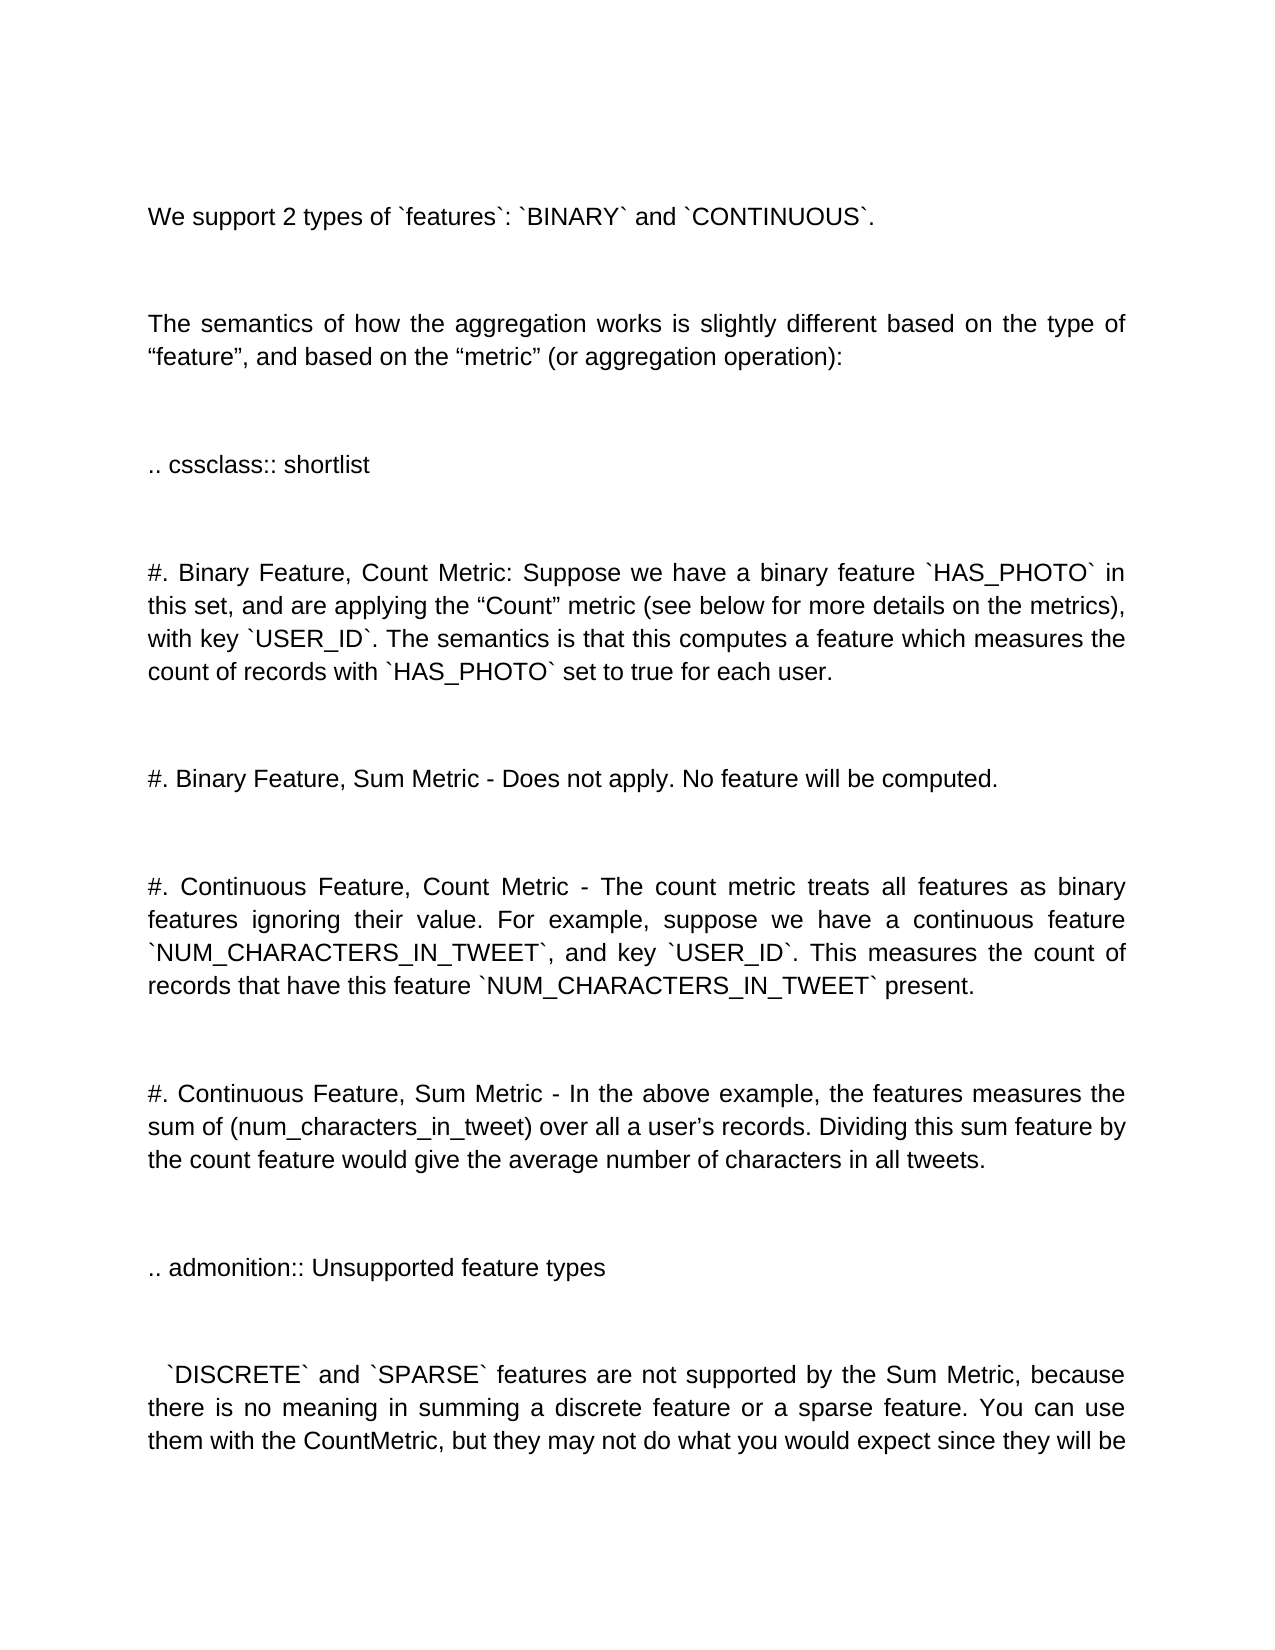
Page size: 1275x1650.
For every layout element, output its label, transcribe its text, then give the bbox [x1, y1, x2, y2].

text .. cssclass:: shortlist [148, 450, 1127, 479]
text We support 2 types of `features`: `BINARY` and `CONTINUOUS`. [148, 201, 1127, 230]
text #. Continuous Feature, Count Metric - The count metric treats all features as binary features ignoring their value. For example, suppose we have a continuous feature `NUM_CHARACTERS_IN_TWEET`, and key `USER_ID`. This measures the count of records that have this feature `NUM_CHARACTERS_IN_TWEET` present. [148, 872, 1127, 1000]
text #. Binary Feature, Sum Metric - Does not apply. No feature will be computed. [148, 764, 1127, 793]
text The semantics of how the aggregation works is slightly different based on the type of “feature”, and based on the “metric” (or aggregation operation): [148, 309, 1127, 371]
text .. admonition:: Unsupported feature types [148, 1253, 1127, 1281]
text #. Continuous Feature, Sum Metric - In the above example, the features measures the sum of (num_characters_in_tweet) over all a user’s records. Dividing this sum feature by the count feature would give the average number of characters in all tweets. [148, 1079, 1127, 1174]
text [148, 1360, 1127, 1455]
text #. Binary Feature, Count Metric: Suppose we have a binary feature `HAS_PHOTO` in this set, and are applying the “Count” metric (see below for more details on the metrics), with key `USER_ID`. The semantics is that this computes a feature which measures the count of records with `HAS_PHOTO` set to true for each user. [148, 558, 1127, 685]
